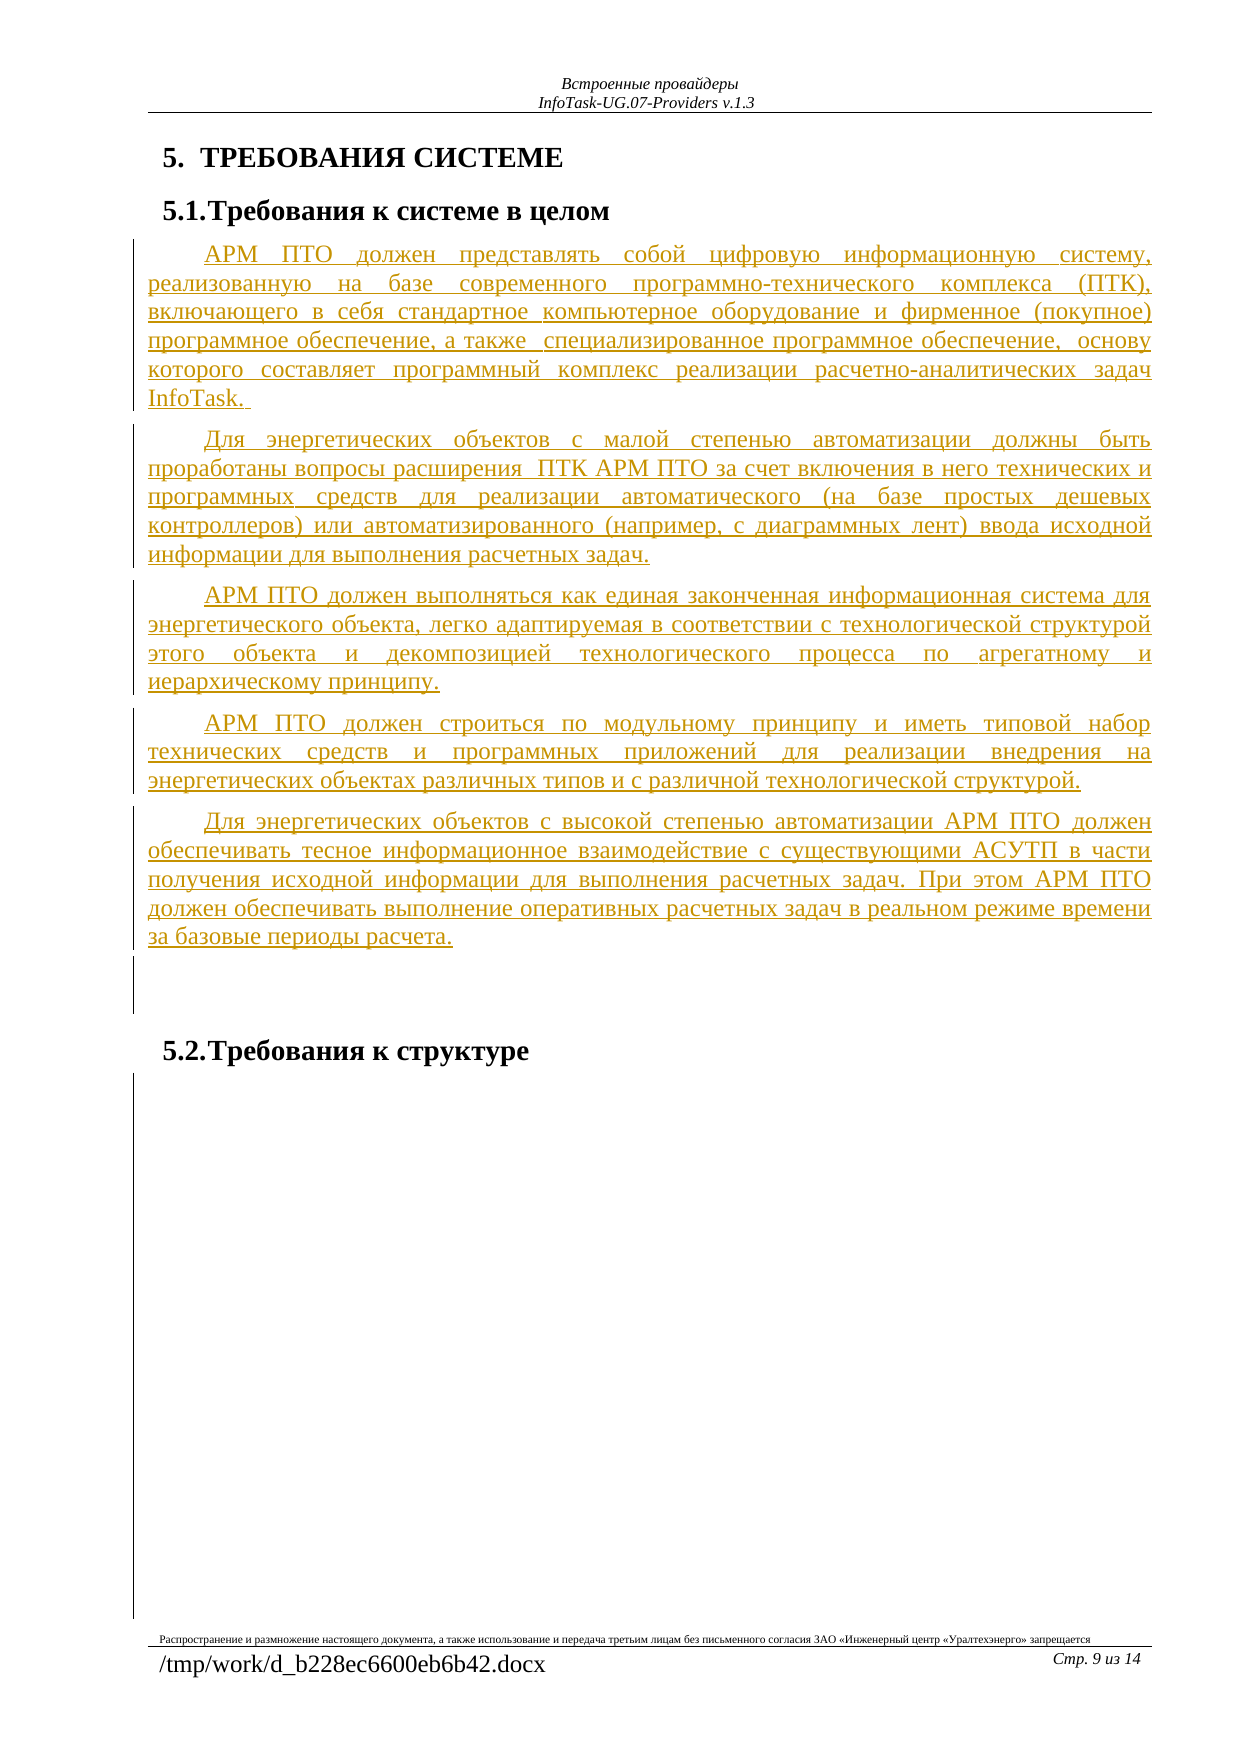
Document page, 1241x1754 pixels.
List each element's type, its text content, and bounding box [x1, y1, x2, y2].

text ТРЕБОВАНИЯ СИСТЕМЕ [162, 141, 1152, 174]
text Требования к структуре [162, 1033, 1152, 1066]
text Требования к системе в целом [162, 193, 1152, 226]
